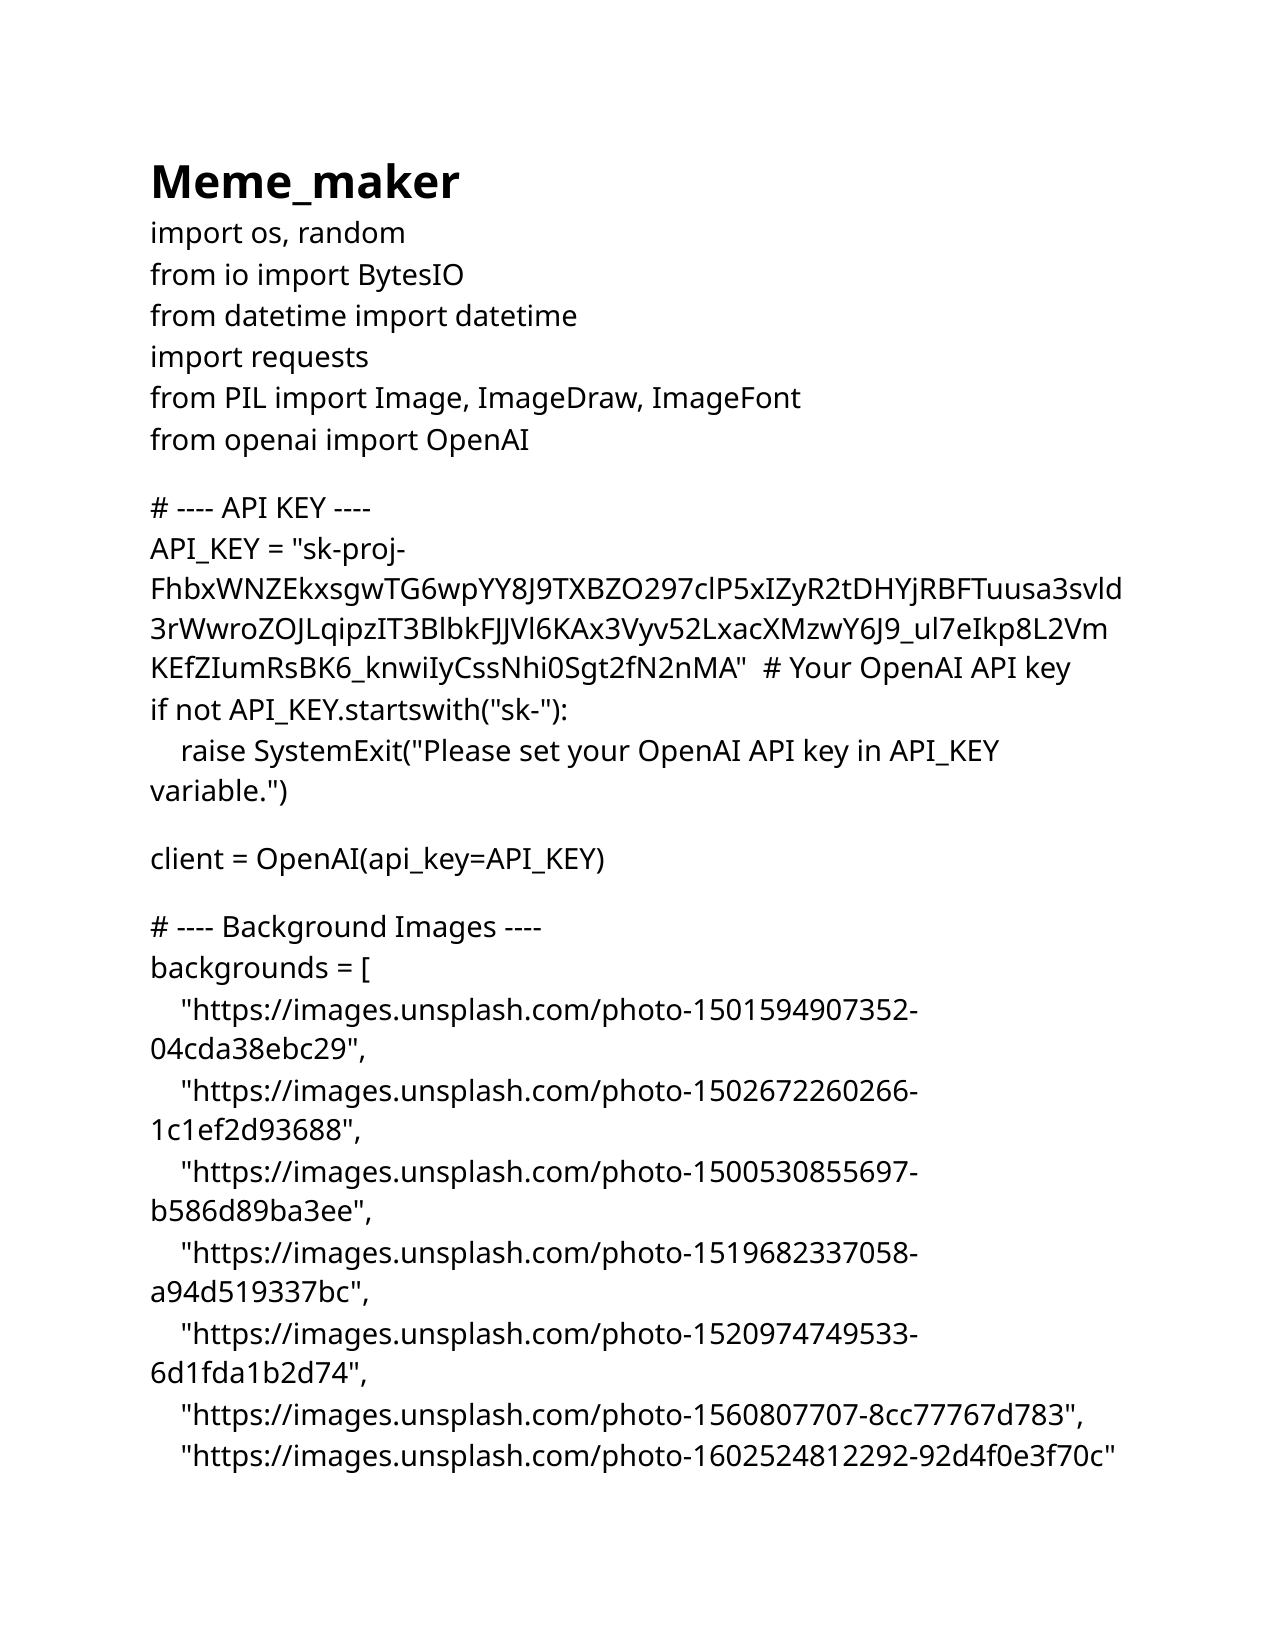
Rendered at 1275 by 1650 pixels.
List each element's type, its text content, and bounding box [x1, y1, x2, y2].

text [150, 212, 1125, 1477]
text Meme_maker [150, 150, 1125, 212]
